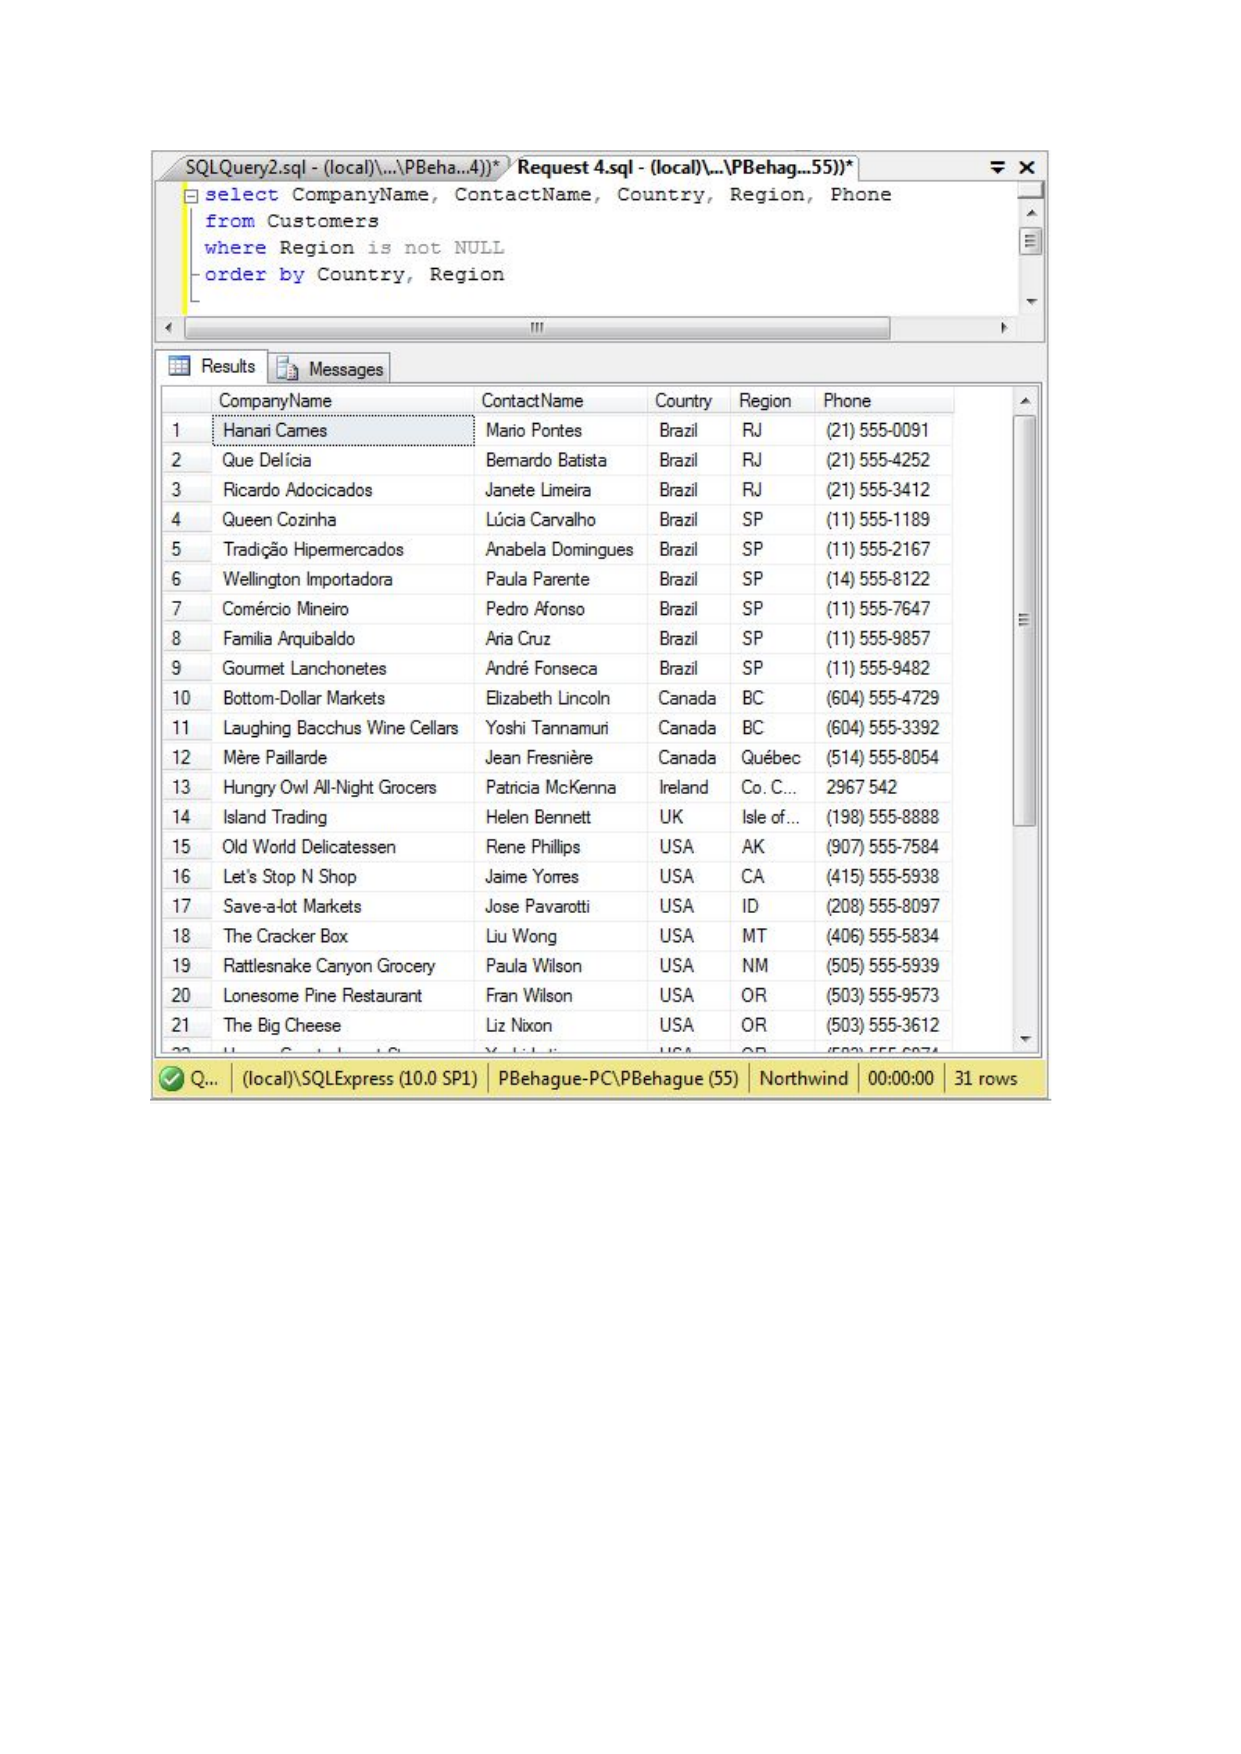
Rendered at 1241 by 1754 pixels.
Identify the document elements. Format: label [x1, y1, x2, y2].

picture [150, 150, 1052, 1104]
